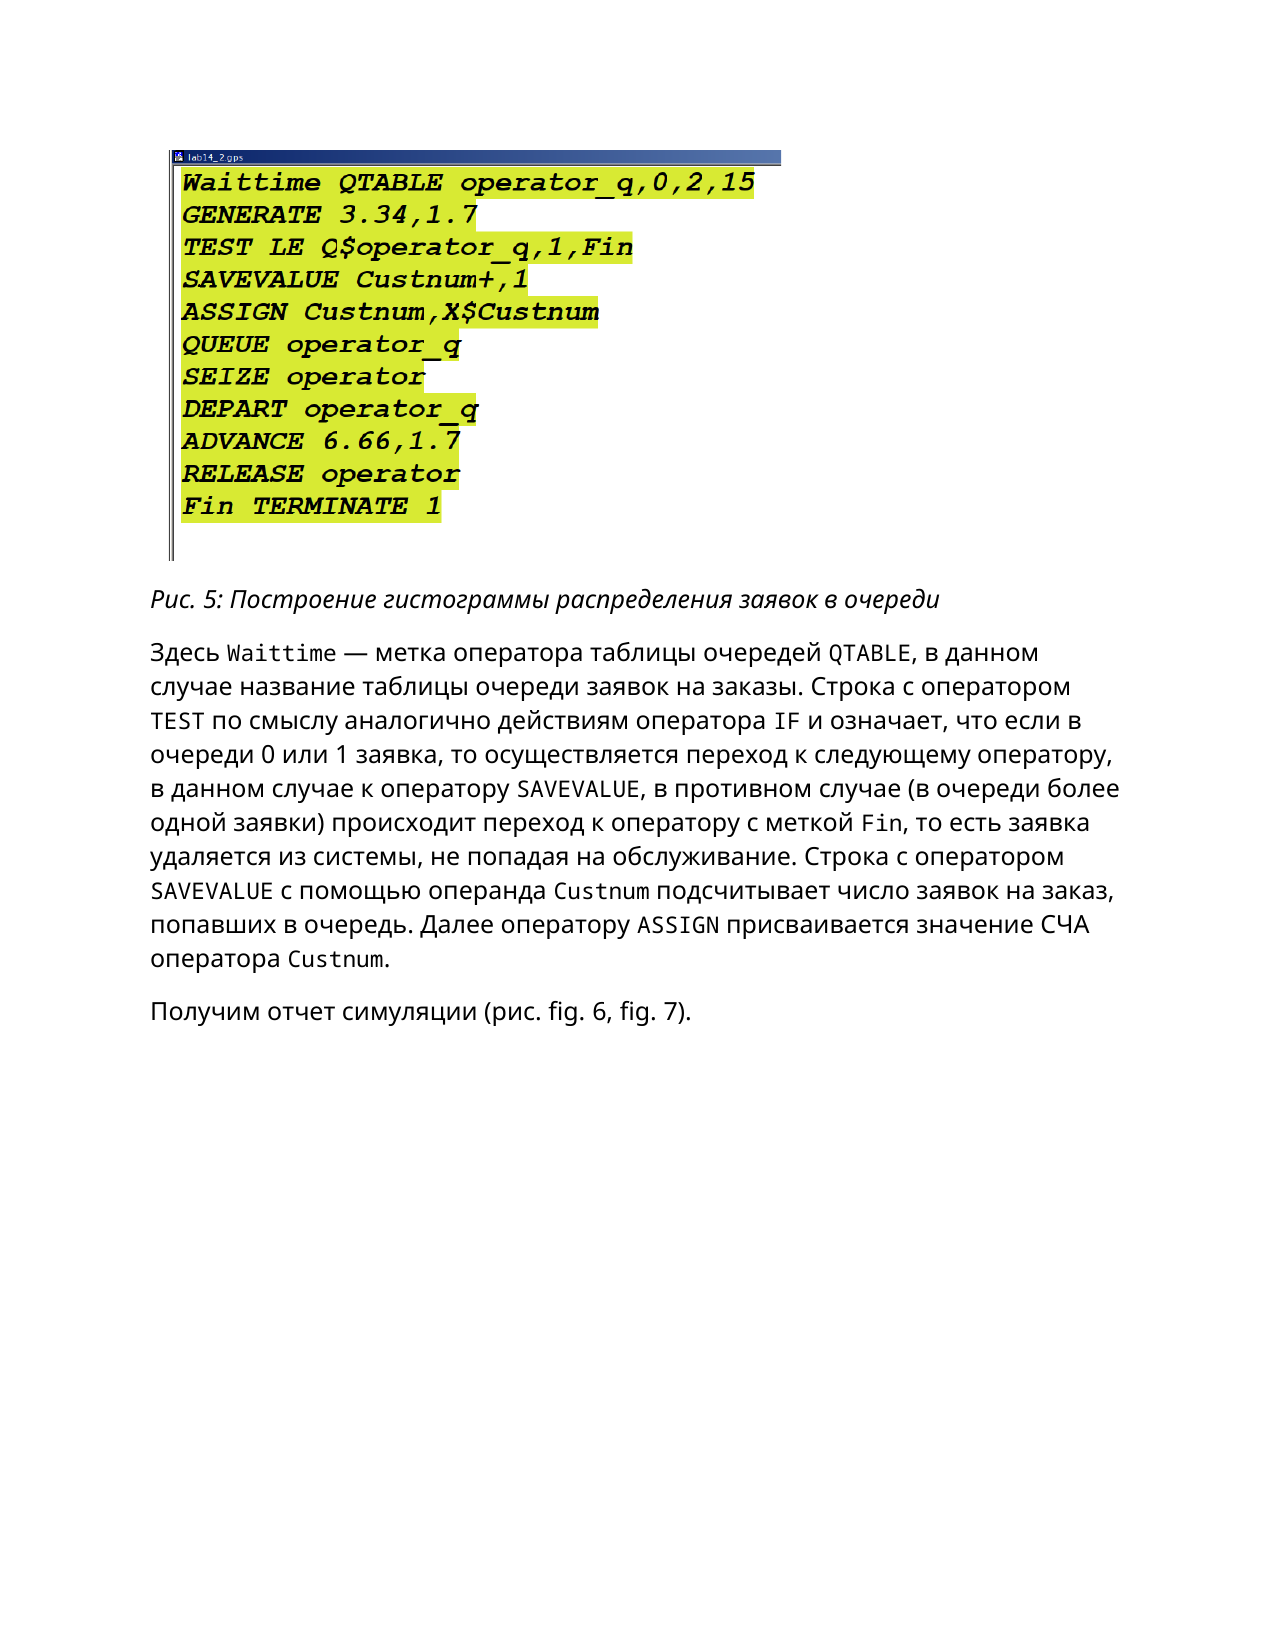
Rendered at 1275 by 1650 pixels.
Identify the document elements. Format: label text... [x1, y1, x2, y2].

text Получим отчет симуляции (рис. fig. 6, fig. 7). [150, 994, 1125, 1028]
text Здесь Waittime — метка оператора таблицы очередей QTABLE, в данном случае название таблицы очереди заявок на заказы. Строка с оператором TEST по смыслу аналогично действиям оператора IF и означает, что если в очереди 0 или 1 заявка, то осуществляется переход к следующему оператору, в данном случае к оператору SAVEVALUE, в противном случае (в очереди более одной заявки) происходит переход к оператору с меткой Fin, то есть заявка удаляется из системы, не попадая на обслуживание. Строка с оператором SAVEVALUE с помощью операнда Custnum подсчитывает число заявок на заказ, попавших в очередь. Далее оператору ASSIGN присваивается значение СЧА оператора Custnum. [150, 634, 1125, 975]
picture [168, 150, 782, 561]
text Рис. 5: Построение гистограммы распределения заявок в очереди [150, 582, 1125, 616]
